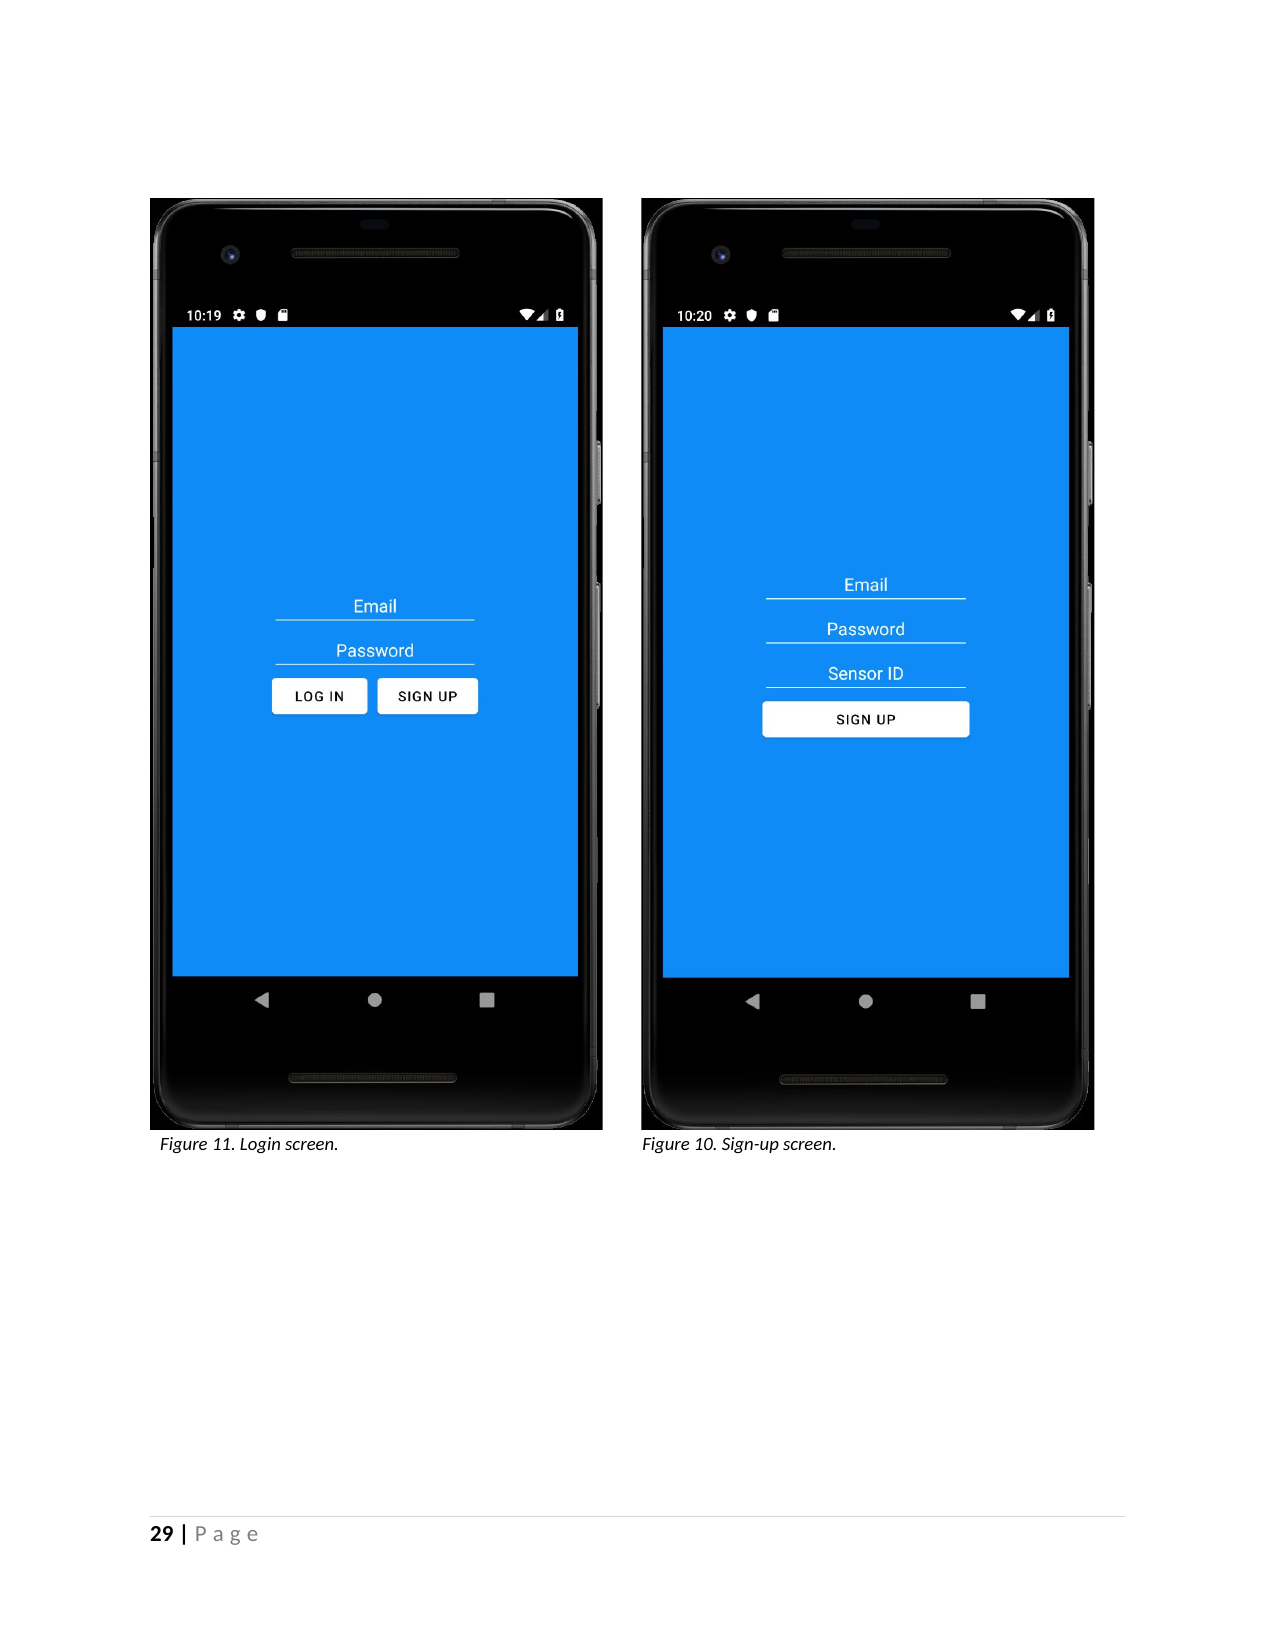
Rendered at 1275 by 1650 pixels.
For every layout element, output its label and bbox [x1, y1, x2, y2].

picture [641, 198, 1095, 1130]
picture [150, 198, 603, 1130]
